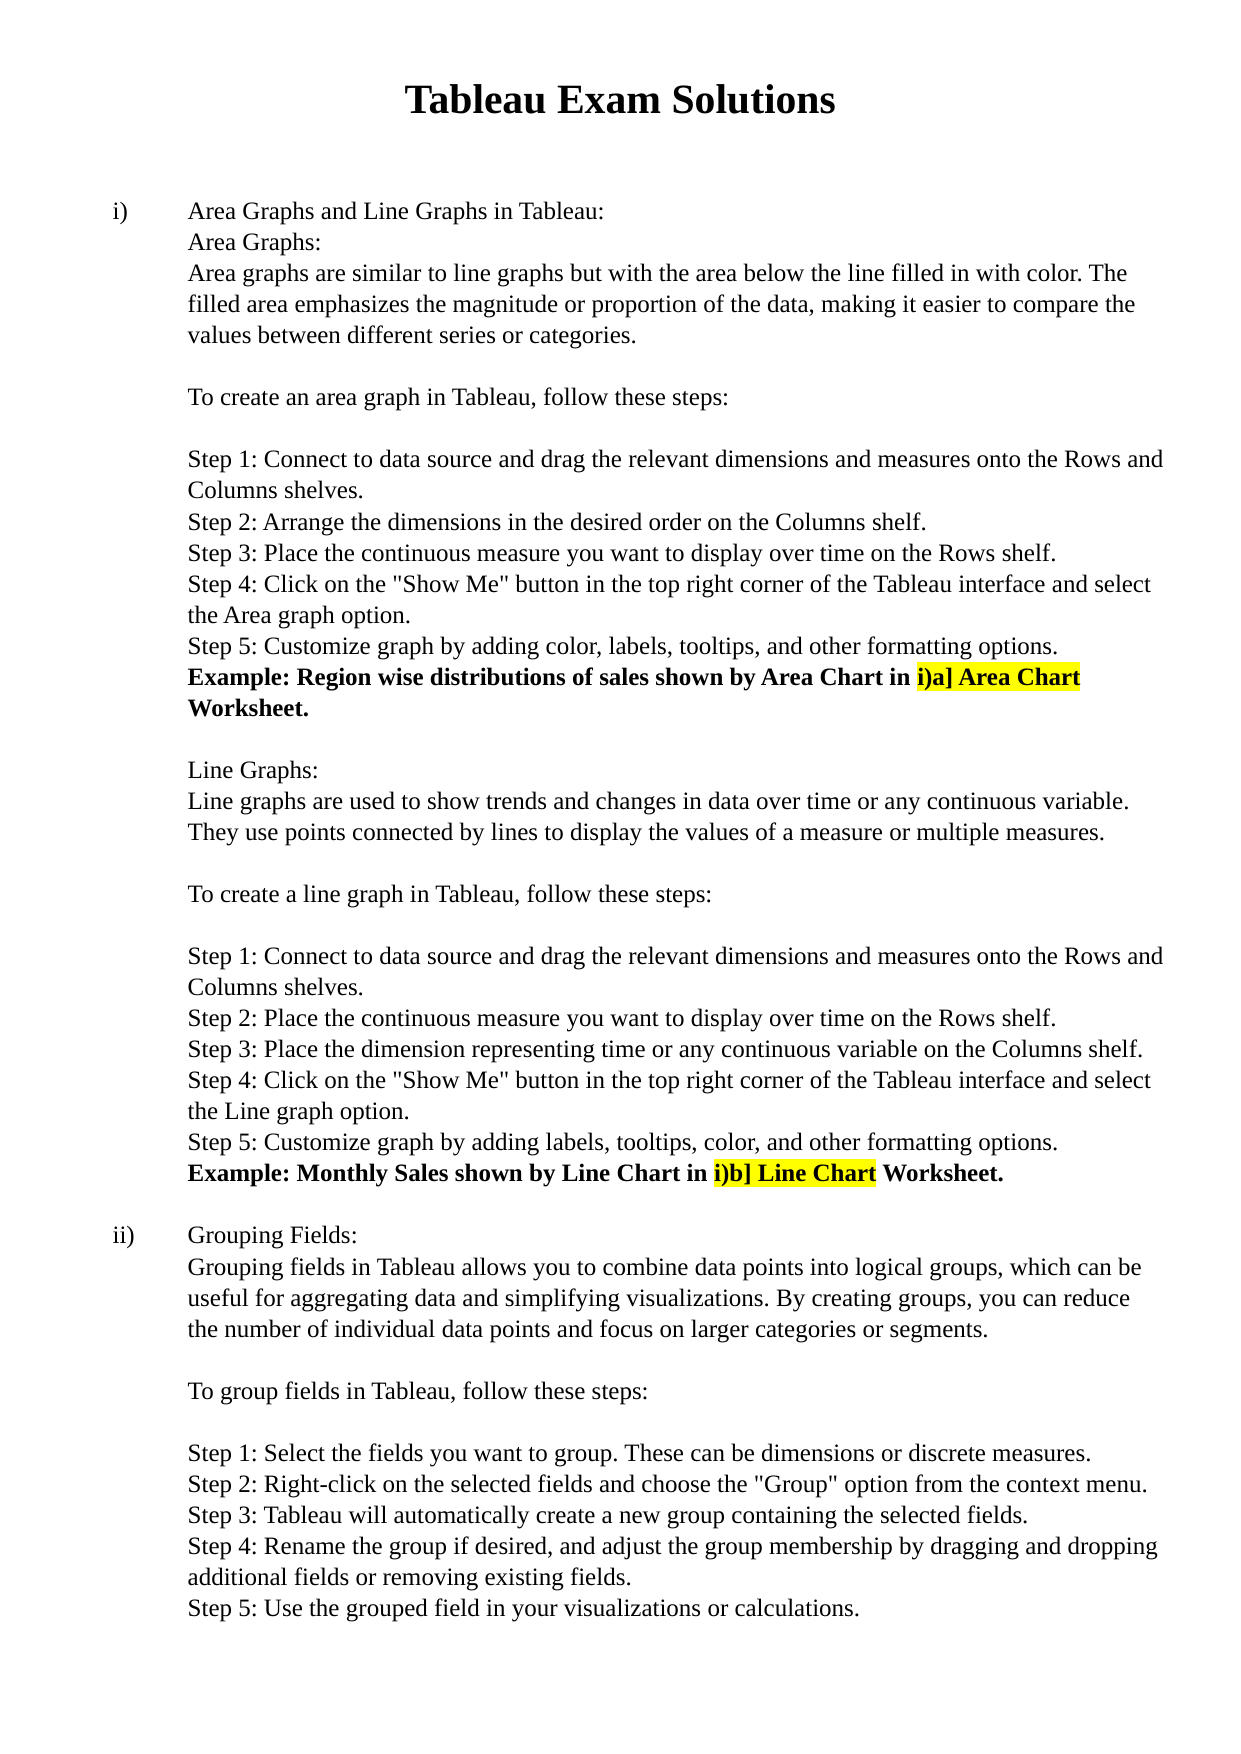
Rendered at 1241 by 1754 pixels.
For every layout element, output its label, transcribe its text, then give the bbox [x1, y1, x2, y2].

list Step 3: Place the continuous measure you want to display over time on the Rows shelf. [187, 538, 1165, 566]
list Grouping fields in Tableau allows you to combine data points into logical groups, which can be useful for aggregating data and simplifying visualizations. By creating groups, you can reduce the number of individual data points and focus on larger categories or segments. [187, 1252, 1165, 1342]
list Example: Monthly Sales shown by Line Chart in i)b] Line Chart Worksheet. [187, 1158, 1165, 1187]
list Step 1: Select the fields you want to group. These can be dimensions or discrete measures. [187, 1438, 1165, 1467]
list Step 5: Customize graph by adding color, labels, tooltips, and other formatting options. [187, 631, 1165, 659]
list Step 5: Use the grouped field in your visualizations or calculations. [187, 1593, 1165, 1622]
list To create a line graph in Tableau, follow these steps: [187, 879, 1165, 908]
list Line graphs are used to show trends and changes in data over time or any continuous variable. They use points connected by lines to display the values of a measure or multiple measures. [187, 786, 1165, 846]
list Step 1: Connect to data source and drag the relevant dimensions and measures onto the Rows and Columns shelves. [187, 444, 1165, 504]
list Area Graphs: [187, 227, 1165, 256]
list To group fields in Tableau, follow these steps: [187, 1376, 1165, 1404]
list Example: Region wise distributions of sales shown by Area Chart in i)a] Area Chart Worksheet. [187, 662, 1165, 722]
list Area Graphs and Line Graphs in Tableau: [112, 196, 1165, 225]
list Area graphs are similar to line graphs but with the area below the line filled in with color. The filled area emphasizes the magnitude or proportion of the data, making it easier to compare the values between different series or categories. [187, 258, 1165, 349]
text Tableau Exam Solutions [75, 75, 1165, 123]
list To create an area graph in Tableau, follow these steps: [187, 382, 1165, 411]
list Grouping Fields: [112, 1221, 1165, 1249]
list Step 2: Place the continuous measure you want to display over time on the Rows shelf. [187, 1003, 1165, 1032]
list Step 1: Connect to data source and drag the relevant dimensions and measures onto the Rows and Columns shelves. [187, 941, 1165, 1001]
list Step 2: Arrange the dimensions in the desired order on the Columns shelf. [187, 507, 1165, 535]
list Line Graphs: [187, 755, 1165, 784]
list Step 3: Place the dimension representing time or any continuous variable on the Columns shelf. [187, 1034, 1165, 1063]
list Step 4: Click on the "Show Me" button in the top right corner of the Tableau interface and select the Area graph option. [187, 569, 1165, 628]
list Step 4: Click on the "Show Me" button in the top right corner of the Tableau interface and select the Line graph option. [187, 1065, 1165, 1125]
list Step 5: Customize graph by adding labels, tooltips, color, and other formatting options. [187, 1127, 1165, 1156]
list Step 3: Tableau will automatically create a new group containing the selected fields. [187, 1500, 1165, 1529]
list Step 4: Rename the group if desired, and adjust the group membership by dragging and dropping additional fields or removing existing fields. [187, 1531, 1165, 1591]
list Step 2: Right-click on the selected fields and choose the "Group" option from the context menu. [187, 1469, 1165, 1498]
